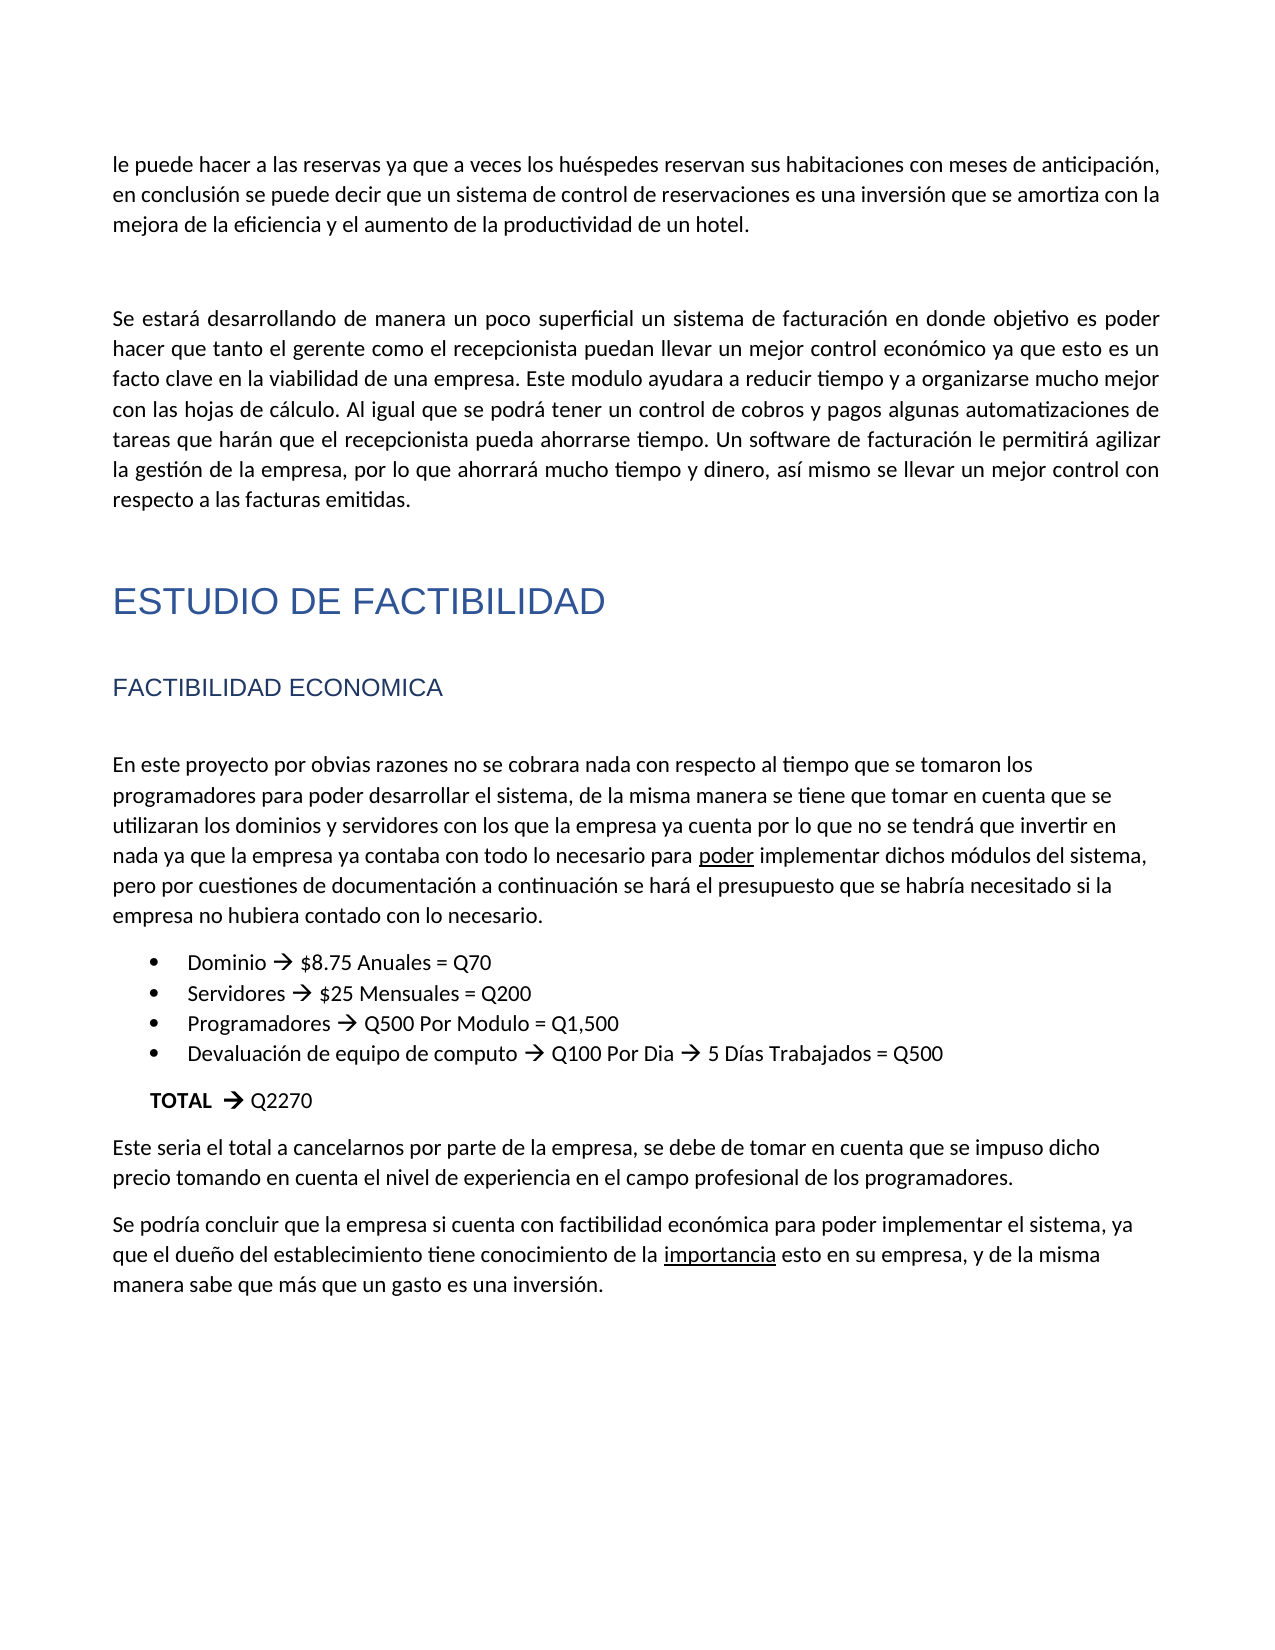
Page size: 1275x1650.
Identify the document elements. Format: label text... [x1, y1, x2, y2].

text TOTAL Q2270 [150, 1086, 1162, 1114]
subtitle FACTIBILIDAD ECONOMICA [112, 673, 1162, 701]
text Se podría concluir que la empresa si cuenta con factibilidad económica para poder implementar el sistema, ya que el dueño del establecimiento tiene conocimiento de la importancia esto en su empresa, y de la misma manera sabe que más que un gasto es una inversión. [112, 1210, 1162, 1298]
list Servidores $25 Mensuales = Q200 [150, 979, 1162, 1007]
list Dominio $8.75 Anuales = Q70 [150, 948, 1162, 976]
text Se estará desarrollando de manera un poco superficial un sistema de facturación en donde objetivo es poder hacer que tanto el gerente como el recepcionista puedan llevar un mejor control económico ya que esto es un facto clave en la viabilidad de una empresa. Este modulo ayudara a reducir tiempo y a organizarse mucho mejor con las hojas de cálculo. Al igual que se podrá tener un control de cobros y pagos algunas automatizaciones de tareas que harán que el recepcionista pueda ahorrarse tiempo. Un software de facturación le permitirá agilizar la gestión de la empresa, por lo que ahorrará mucho tiempo y dinero, así mismo se llevar un mejor control con respecto a las facturas emitidas. [112, 304, 1162, 513]
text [112, 150, 1162, 238]
list Programadores Q500 Por Modulo = Q1,500 [150, 1009, 1162, 1037]
list Devaluación de equipo de computo Q100 Por Dia 5 Días Trabajados = Q500 [150, 1039, 1162, 1067]
text Este seria el total a cancelarnos por parte de la empresa, se debe de tomar en cuenta que se impuso dicho precio tomando en cuenta el nivel de experiencia en el campo profesional de los programadores. [112, 1133, 1162, 1191]
subtitle ESTUDIO DE FACTIBILIDAD [112, 579, 1162, 622]
text En este proyecto por obvias razones no se cobrara nada con respecto al tiempo que se tomaron los programadores para poder desarrollar el sistema, de la misma manera se tiene que tomar en cuenta que se utilizaran los dominios y servidores con los que la empresa ya cuenta por lo que no se tendrá que invertir en nada ya que la empresa ya contaba con todo lo necesario para poder implementar dichos módulos del sistema, pero por cuestiones de documentación a continuación se hará el presupuesto que se habría necesitado si la empresa no hubiera contado con lo necesario. [112, 751, 1162, 929]
